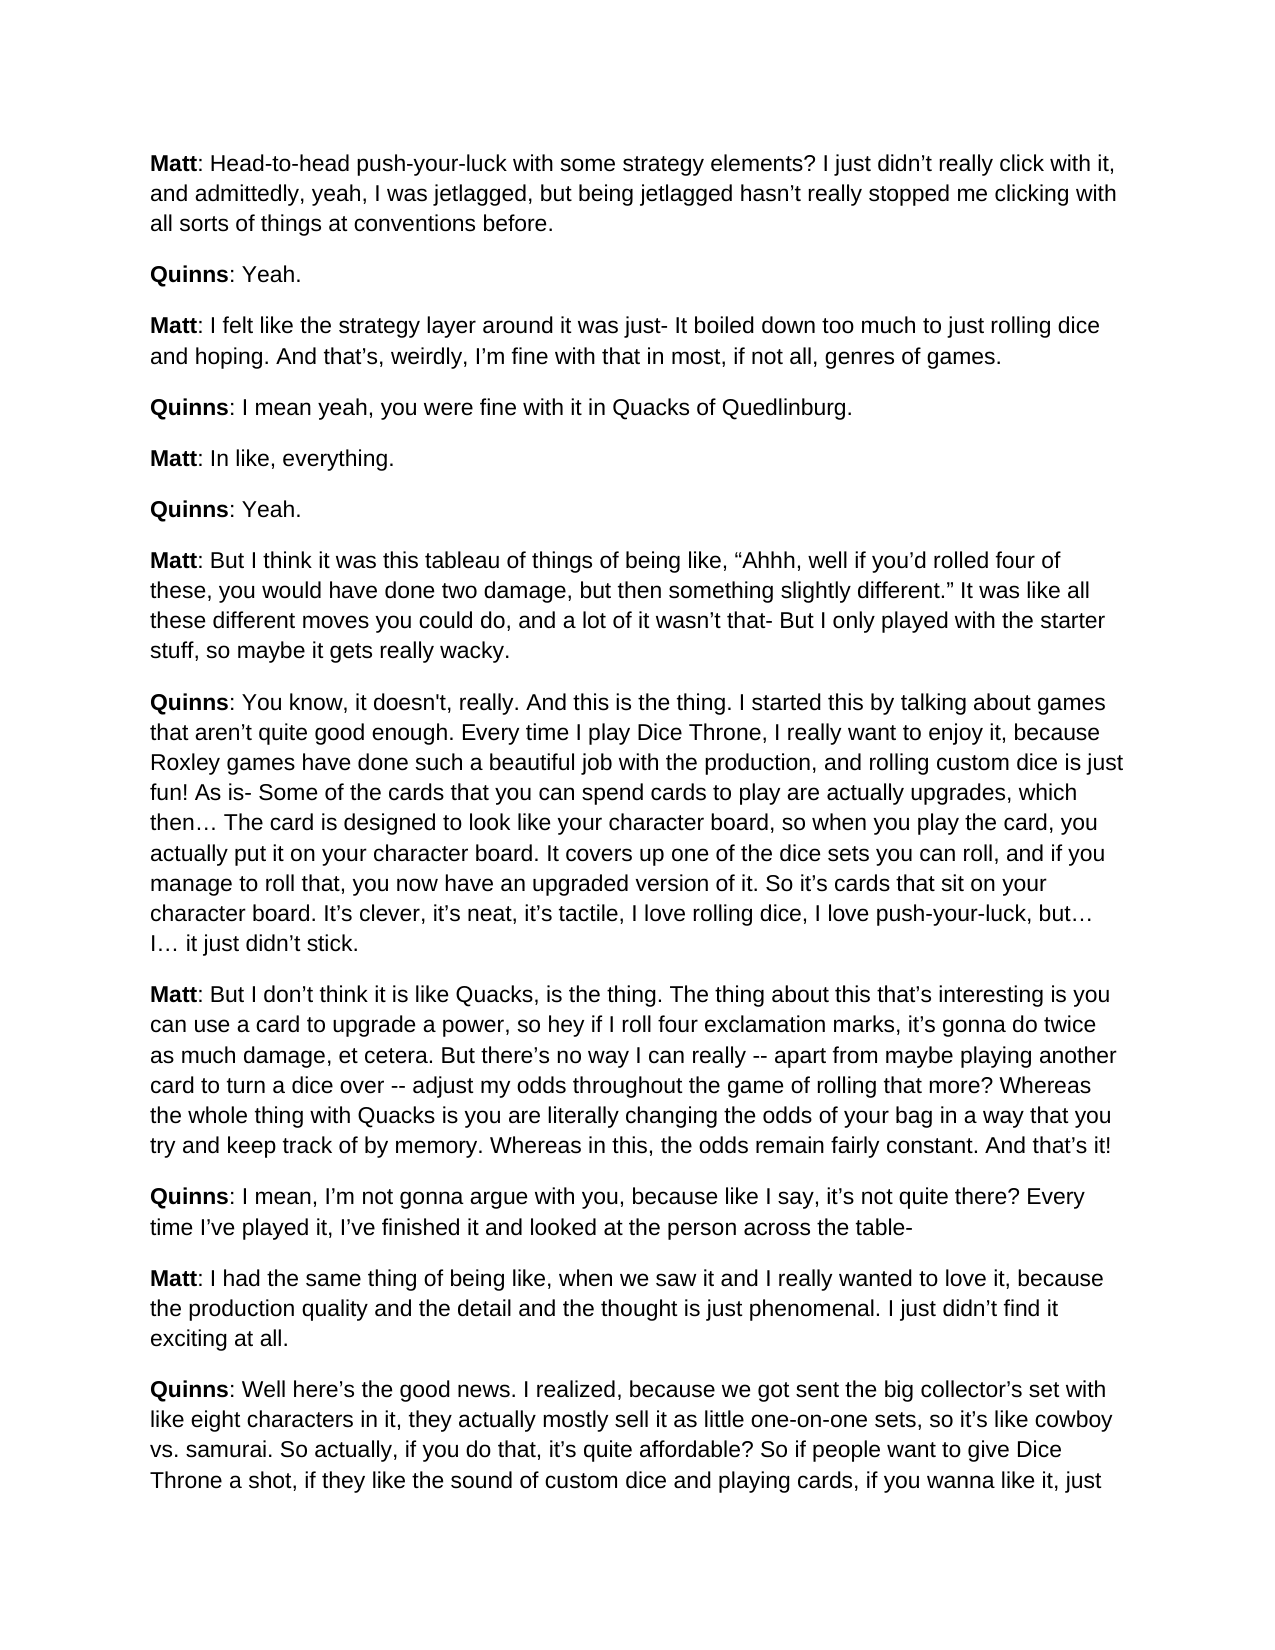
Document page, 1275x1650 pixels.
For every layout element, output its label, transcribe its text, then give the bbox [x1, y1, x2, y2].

text Quinns: Yeah. [150, 496, 1125, 522]
text Matt: But I think it was this tableau of things of being like, “Ahhh, well if you’d rolled four of these, you would have done two damage, but then something slightly different.” It was like all these different moves you could do, and a lot of it wasn’t that- But I only played with the starter stuff, so maybe it gets really wacky. [150, 547, 1125, 664]
text Quinns: Yeah. [150, 261, 1125, 288]
text Quinns: I mean yeah, you were fine with it in Quacks of Quedlinburg. [150, 394, 1125, 420]
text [150, 1376, 1125, 1493]
text Matt: In like, everything. [150, 445, 1125, 471]
text Matt: I had the same thing of being like, when we saw it and I really wanted to love it, because the production quality and the detail and the thought is just phenomenal. I just didn’t find it exciting at all. [150, 1264, 1125, 1351]
text Matt: But I don’t think it is like Quacks, is the thing. The thing about this that’s interesting is you can use a card to upgrade a power, so hey if I roll four exclamation marks, it’s gonna do twice as much damage, et cetera. But there’s no way I can really -- apart from maybe playing another card to turn a dice over -- adjust my odds throughout the game of rolling that more? Whereas the whole thing with Quacks is you are literally changing the odds of your bag in a way that you try and keep track of by memory. Whereas in this, the odds remain fairly constant. And that’s it! [150, 981, 1125, 1159]
text Quinns: I mean, I’m not gonna argue with you, because like I say, it’s not quite there? Every time I’ve played it, I’ve finished it and looked at the person across the table- [150, 1183, 1125, 1240]
text Quinns: You know, it doesn't, really. And this is the thing. I started this by talking about games that aren’t quite good enough. Every time I play Dice Throne, I really want to enjoy it, because Roxley games have done such a beautiful job with the production, and rolling custom dice is just fun! As is- Some of the cards that you can spend cards to play are actually upgrades, which then… The card is designed to look like your character board, so when you play the card, you actually put it on your character board. It covers up one of the dice sets you can roll, and if you manage to roll that, you now have an upgraded version of it. So it’s cards that sit on your character board. It’s clever, it’s neat, it’s tactile, I love rolling dice, I love push-your-luck, but… I… it just didn’t stick. [150, 688, 1125, 957]
text Matt: I felt like the strategy layer around it was just- It boiled down too much to just rolling dice and hoping. And that’s, weirdly, I’m fine with that in most, if not all, genres of games. [150, 312, 1125, 369]
text Matt: Head-to-head push-your-luck with some strategy elements? I just didn’t really click with it, and admittedly, yeah, I was jetlagged, but being jetlagged hasn’t really stopped me clicking with all sorts of things at conventions before. [150, 150, 1125, 237]
